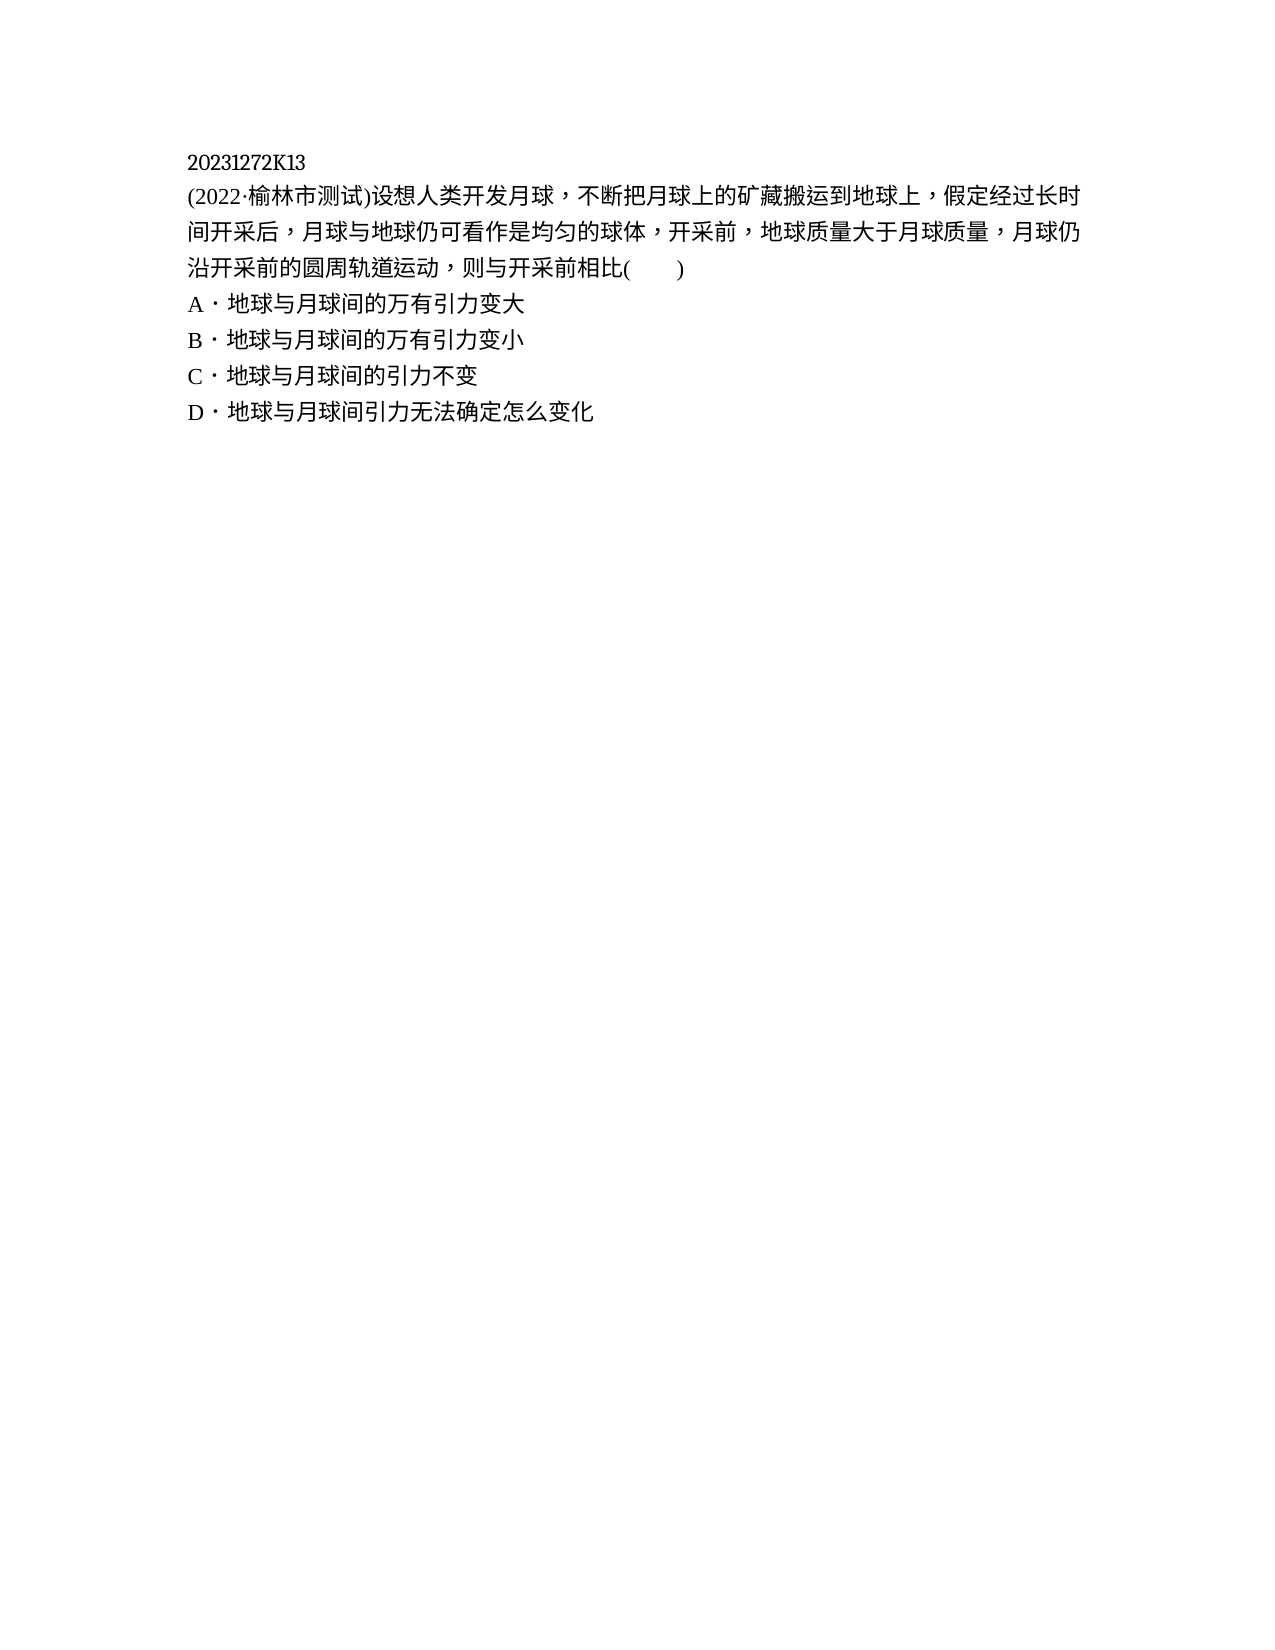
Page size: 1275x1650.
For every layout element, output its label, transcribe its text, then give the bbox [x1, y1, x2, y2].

text (2022·榆林市测试)设想人类开发月球，不断把月球上的矿藏搬运到地球上，假定经过长时间开采后，月球与地球仍可看作是均匀的球体，开采前，地球质量大于月球质量，月球仍沿开采前的圆周轨道运动，则与开采前相比( ) [187, 180, 1087, 283]
text D．地球与月球间引力无法确定怎么变化 [187, 396, 1087, 427]
text 20231272K13 [187, 150, 1087, 176]
text A．地球与月球间的万有引力变大 [187, 288, 1087, 319]
text B．地球与月球间的万有引力变小 [187, 324, 1087, 355]
text C．地球与月球间的引力不变 [187, 360, 1087, 391]
